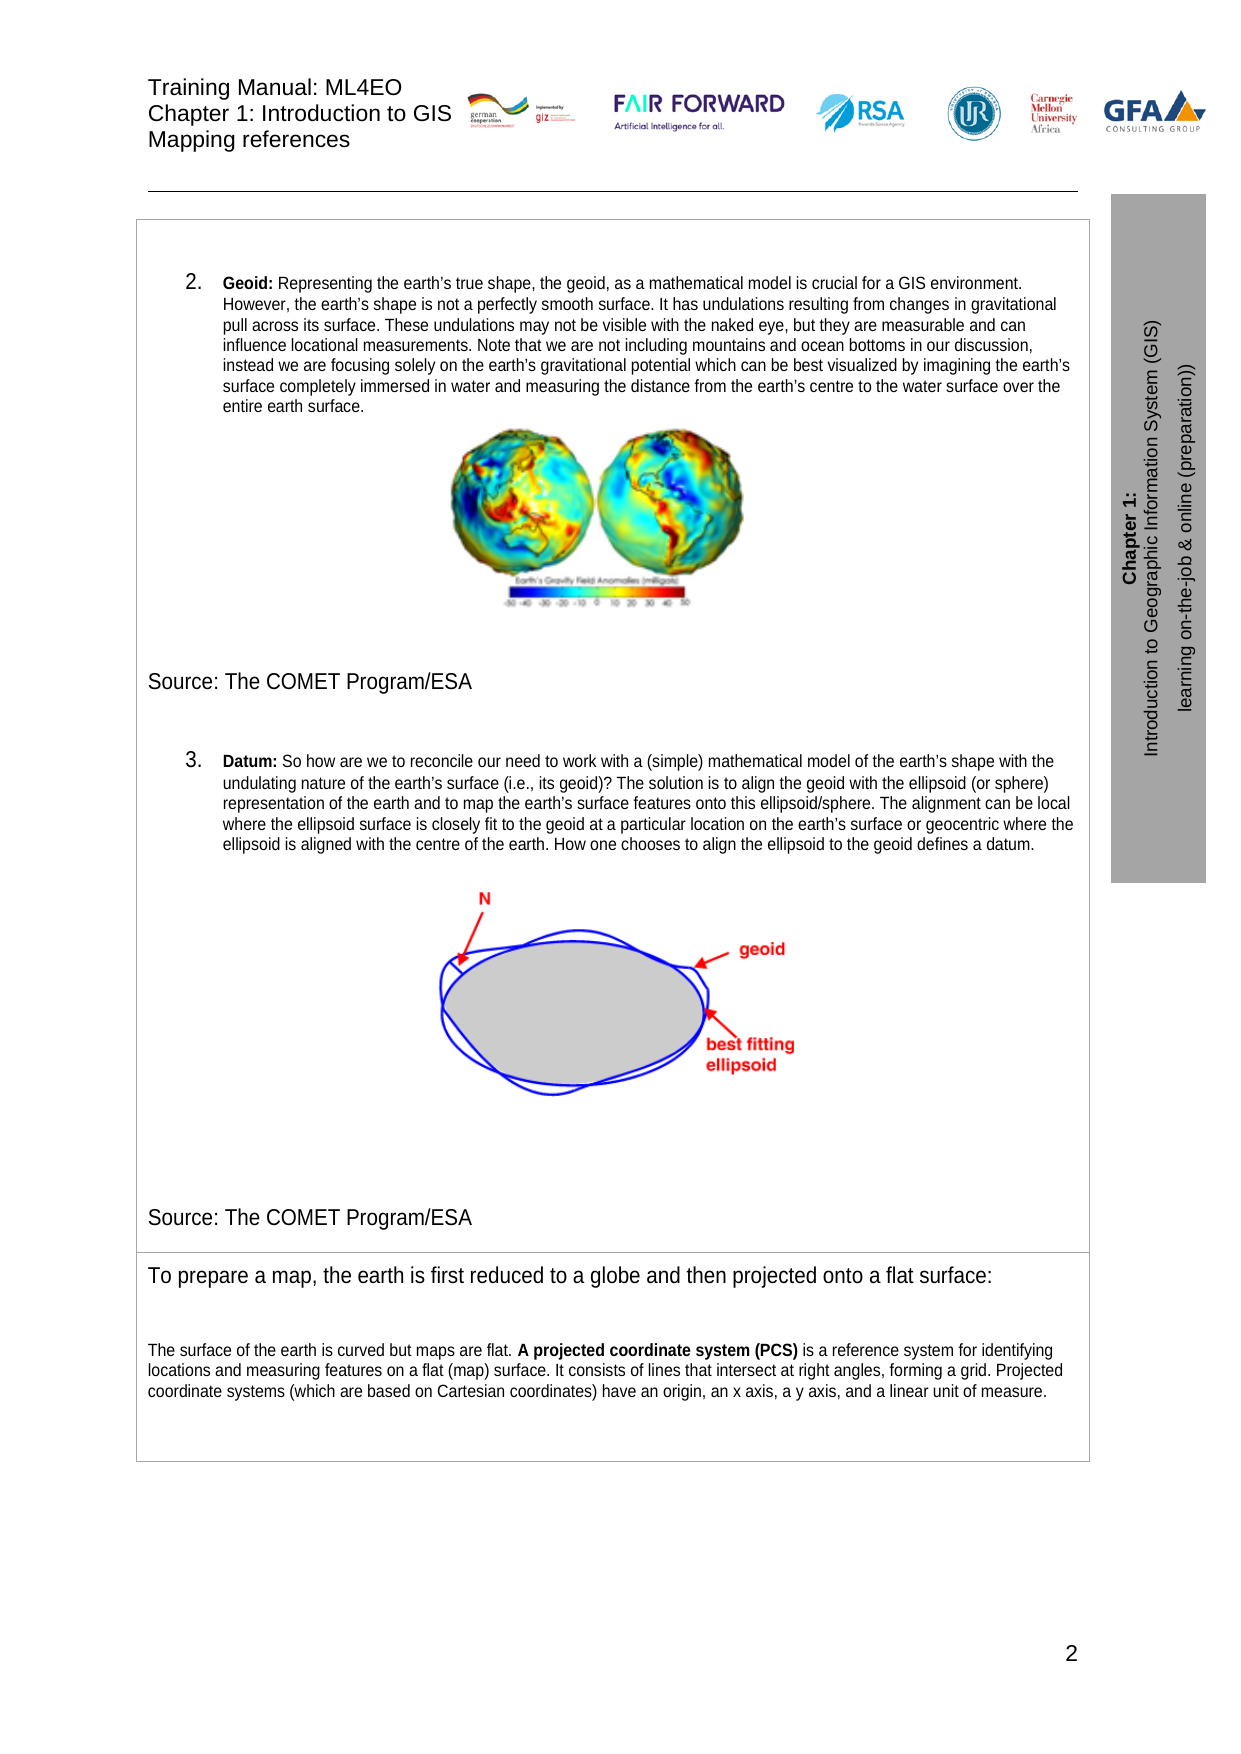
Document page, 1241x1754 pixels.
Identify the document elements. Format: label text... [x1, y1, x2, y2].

picture [431, 892, 794, 1114]
picture [464, 84, 1209, 142]
picture [406, 416, 819, 617]
